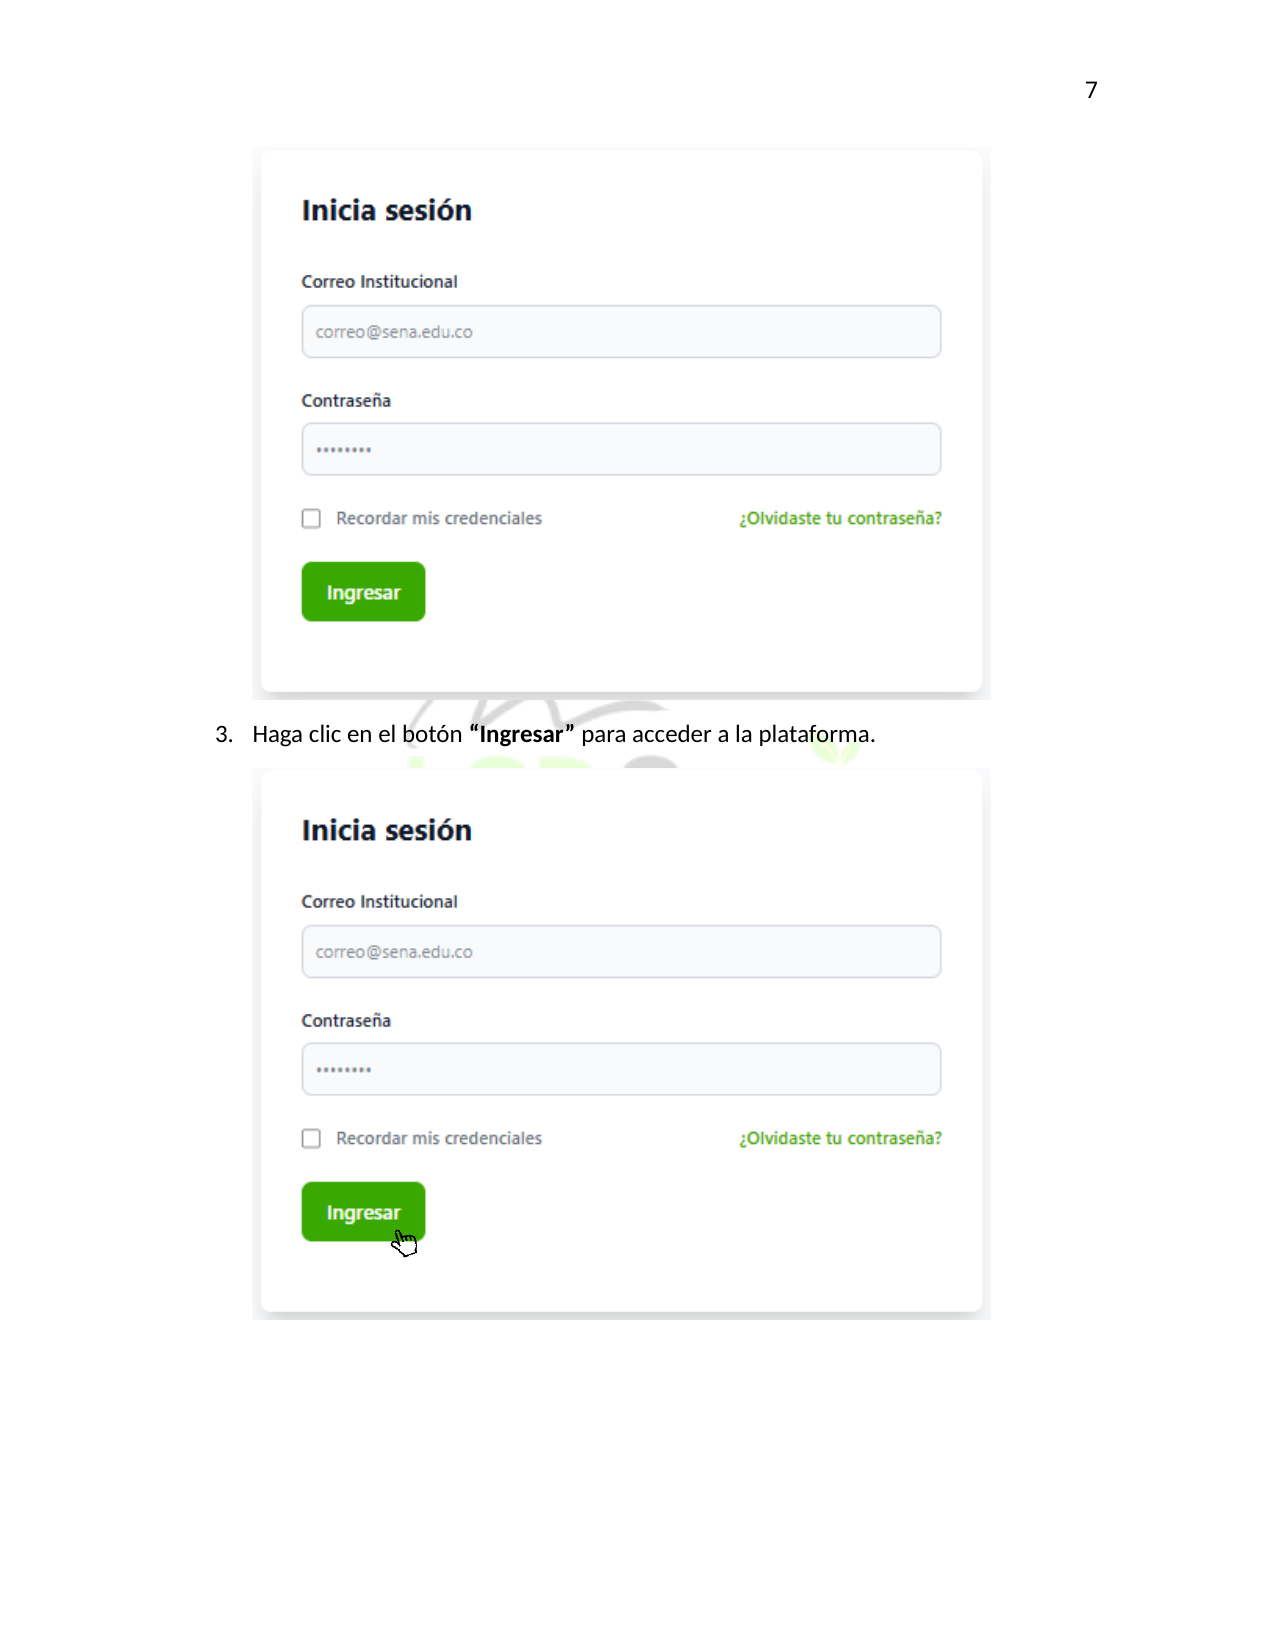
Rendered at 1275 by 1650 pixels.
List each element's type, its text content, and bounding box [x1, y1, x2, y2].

picture [252, 768, 992, 1320]
list Haga clic en el botón “Ingresar” para acceder a la plataforma. [215, 718, 1098, 749]
picture [252, 147, 992, 700]
